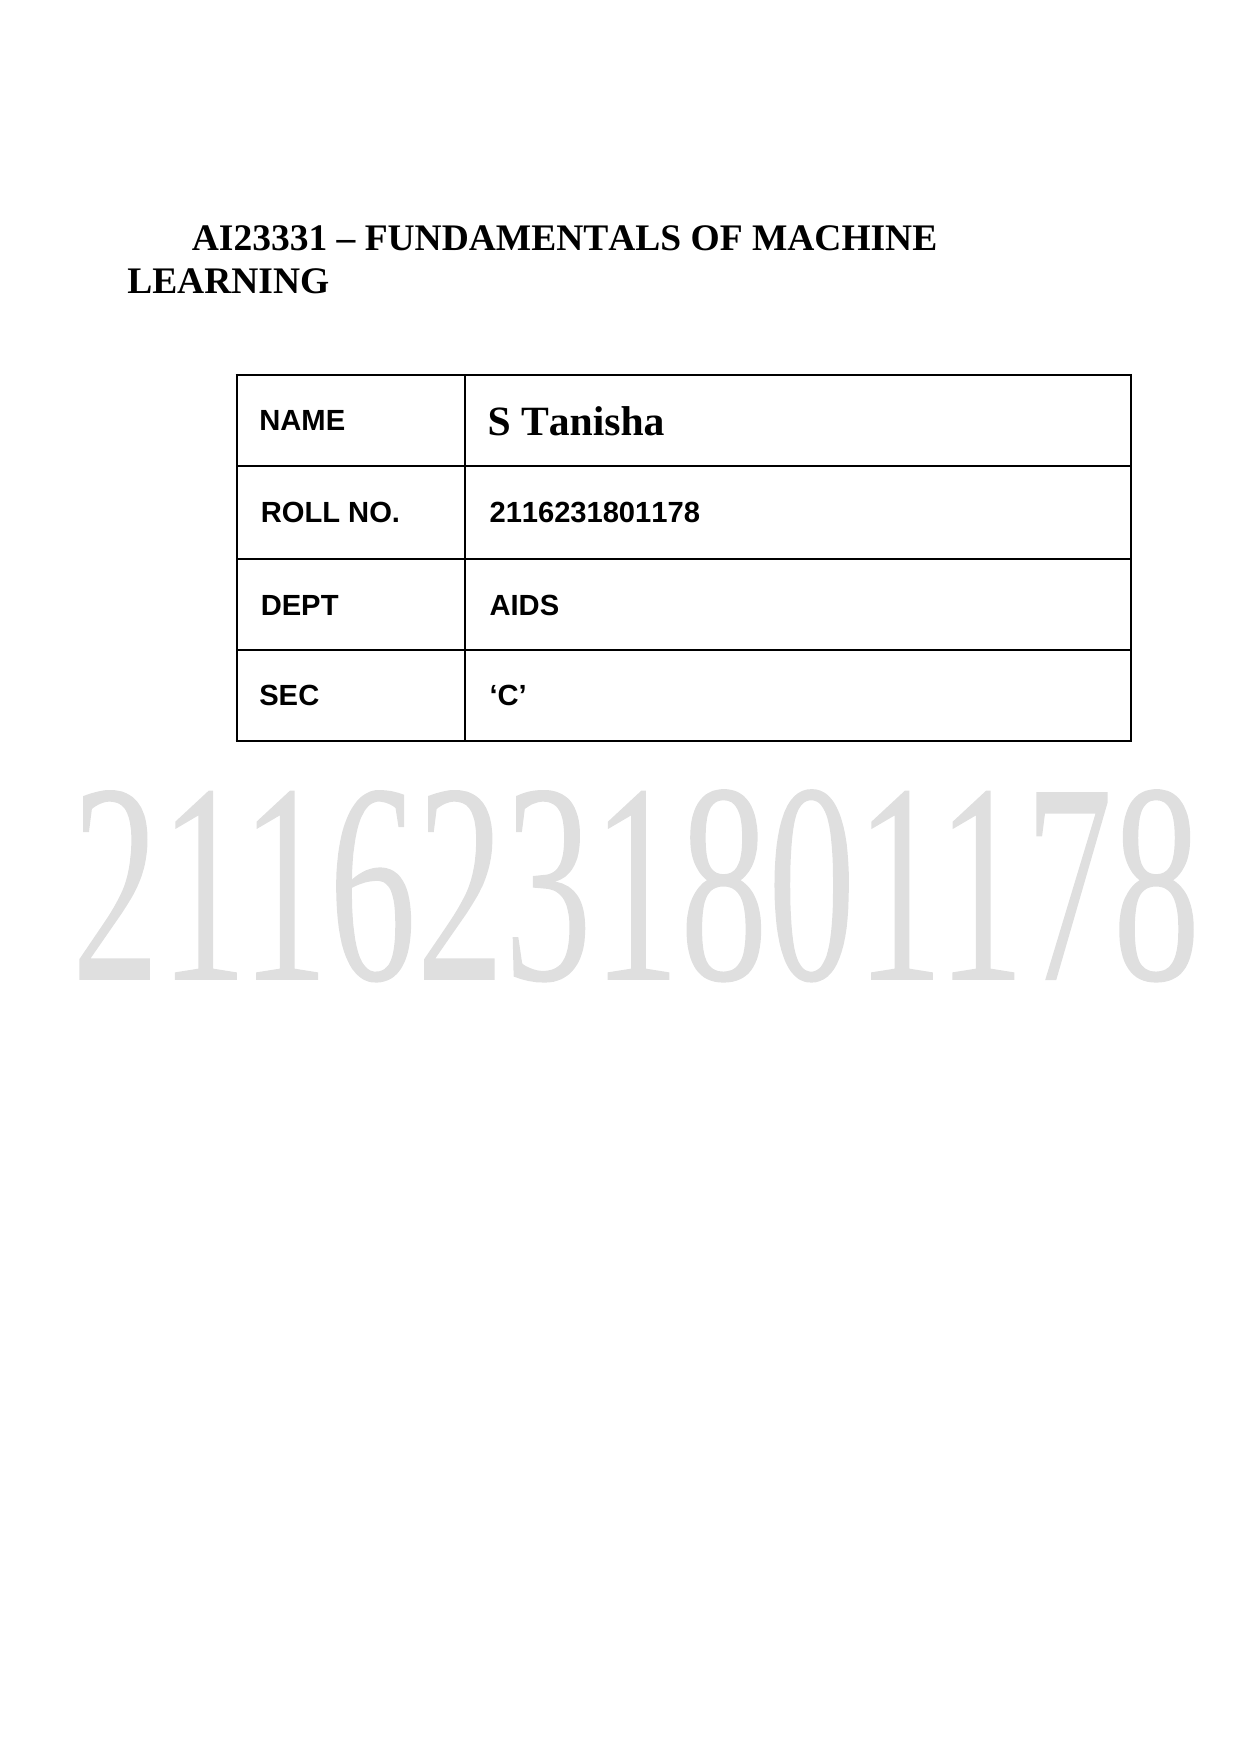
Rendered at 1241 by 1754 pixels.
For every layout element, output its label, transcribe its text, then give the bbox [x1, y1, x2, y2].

table_cell AIDS [466, 560, 1130, 648]
table_cell 2116231801178 [466, 467, 1130, 558]
text AI23331 – FUNDAMENTALS OF MACHINE LEARNING [127, 216, 1146, 302]
table_header S Tanisha [466, 376, 1130, 464]
table_cell ROLL NO. [238, 467, 464, 558]
table_cell ‘C’ [466, 651, 1130, 739]
table_cell SEC [238, 651, 464, 739]
table_cell DEPT [238, 560, 464, 648]
table_header NAME [238, 376, 464, 464]
